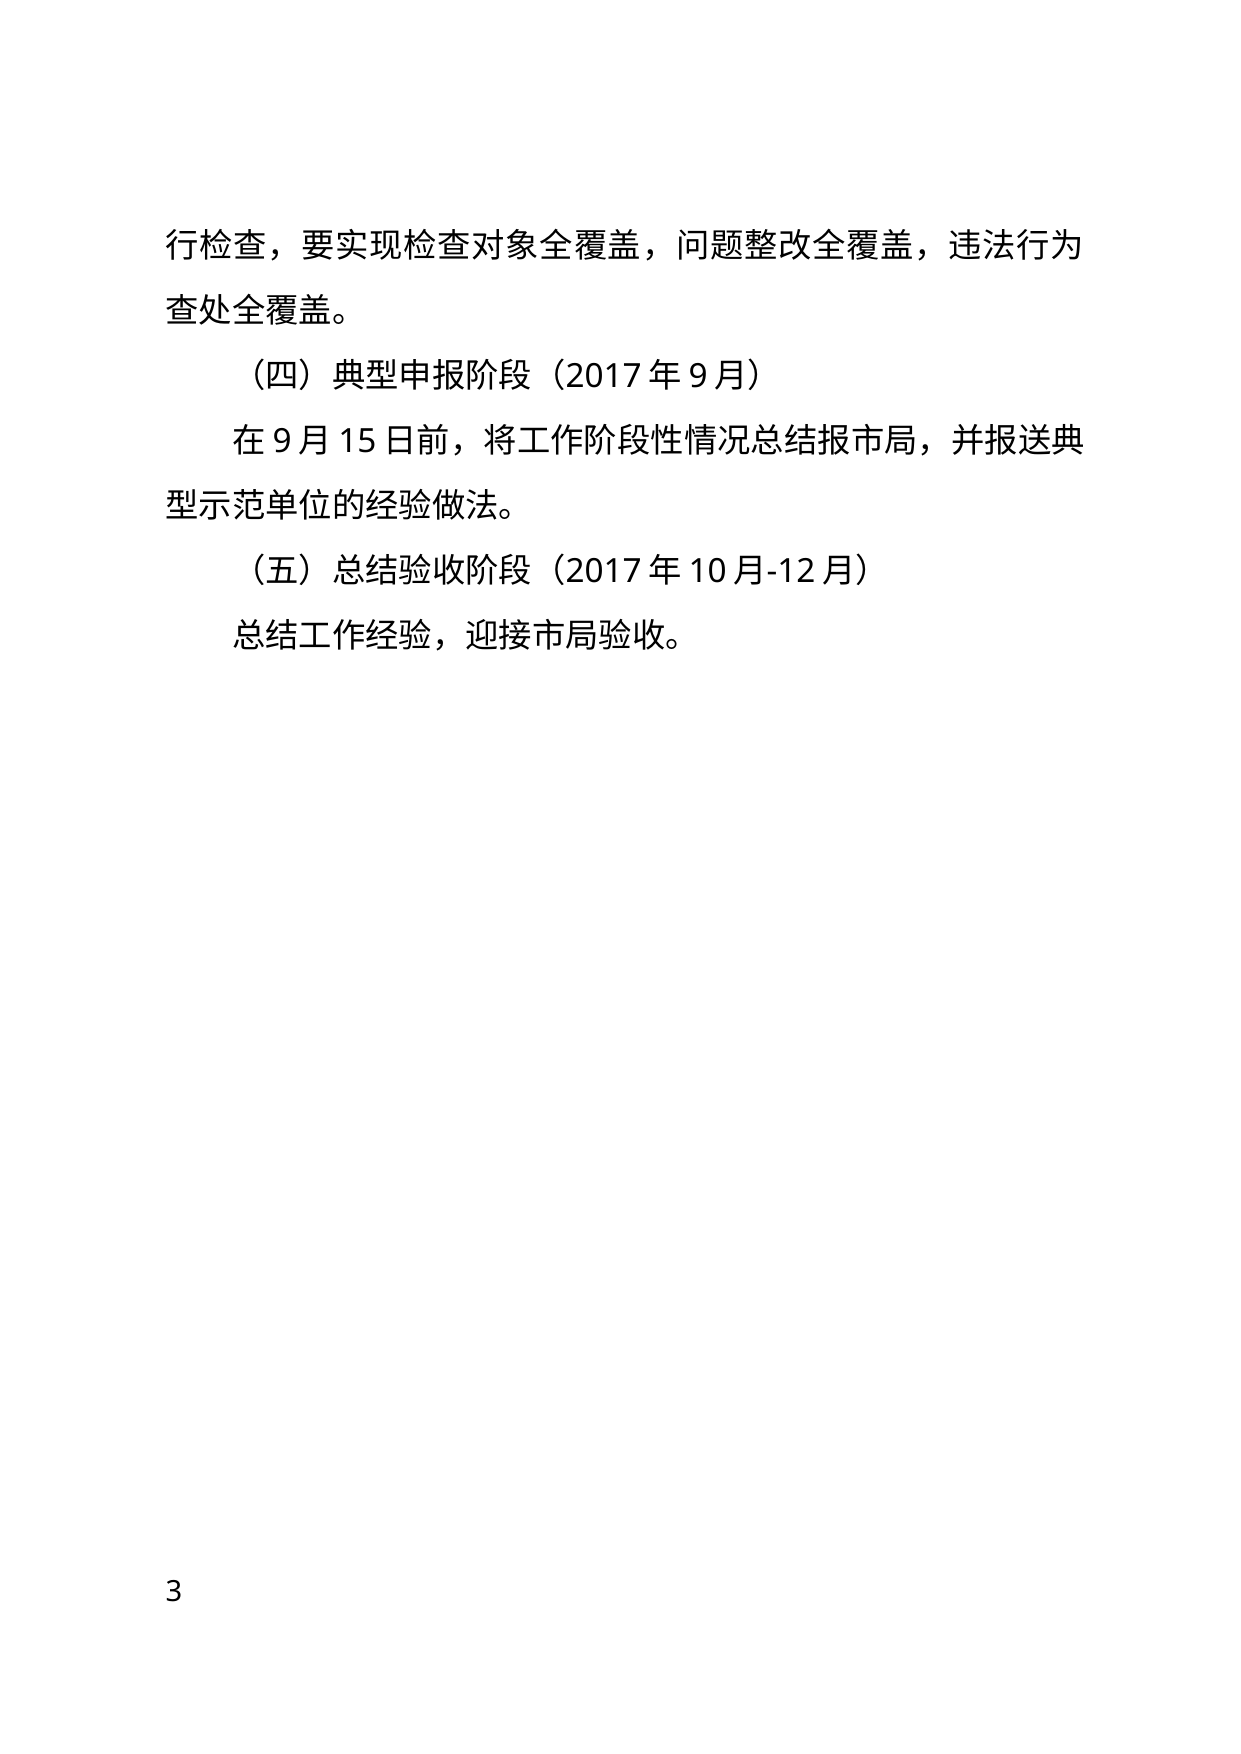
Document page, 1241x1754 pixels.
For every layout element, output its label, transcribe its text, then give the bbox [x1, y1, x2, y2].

text （四）典型申报阶段（2017年9月） [165, 341, 1087, 406]
text 在9月15日前，将工作阶段性情况总结报市局，并报送典型示范单位的经验做法。 [165, 406, 1087, 536]
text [165, 211, 1087, 341]
text 总结工作经验，迎接市局验收。 [165, 601, 1087, 666]
text （五）总结验收阶段（2017年10月-12月） [165, 536, 1087, 601]
